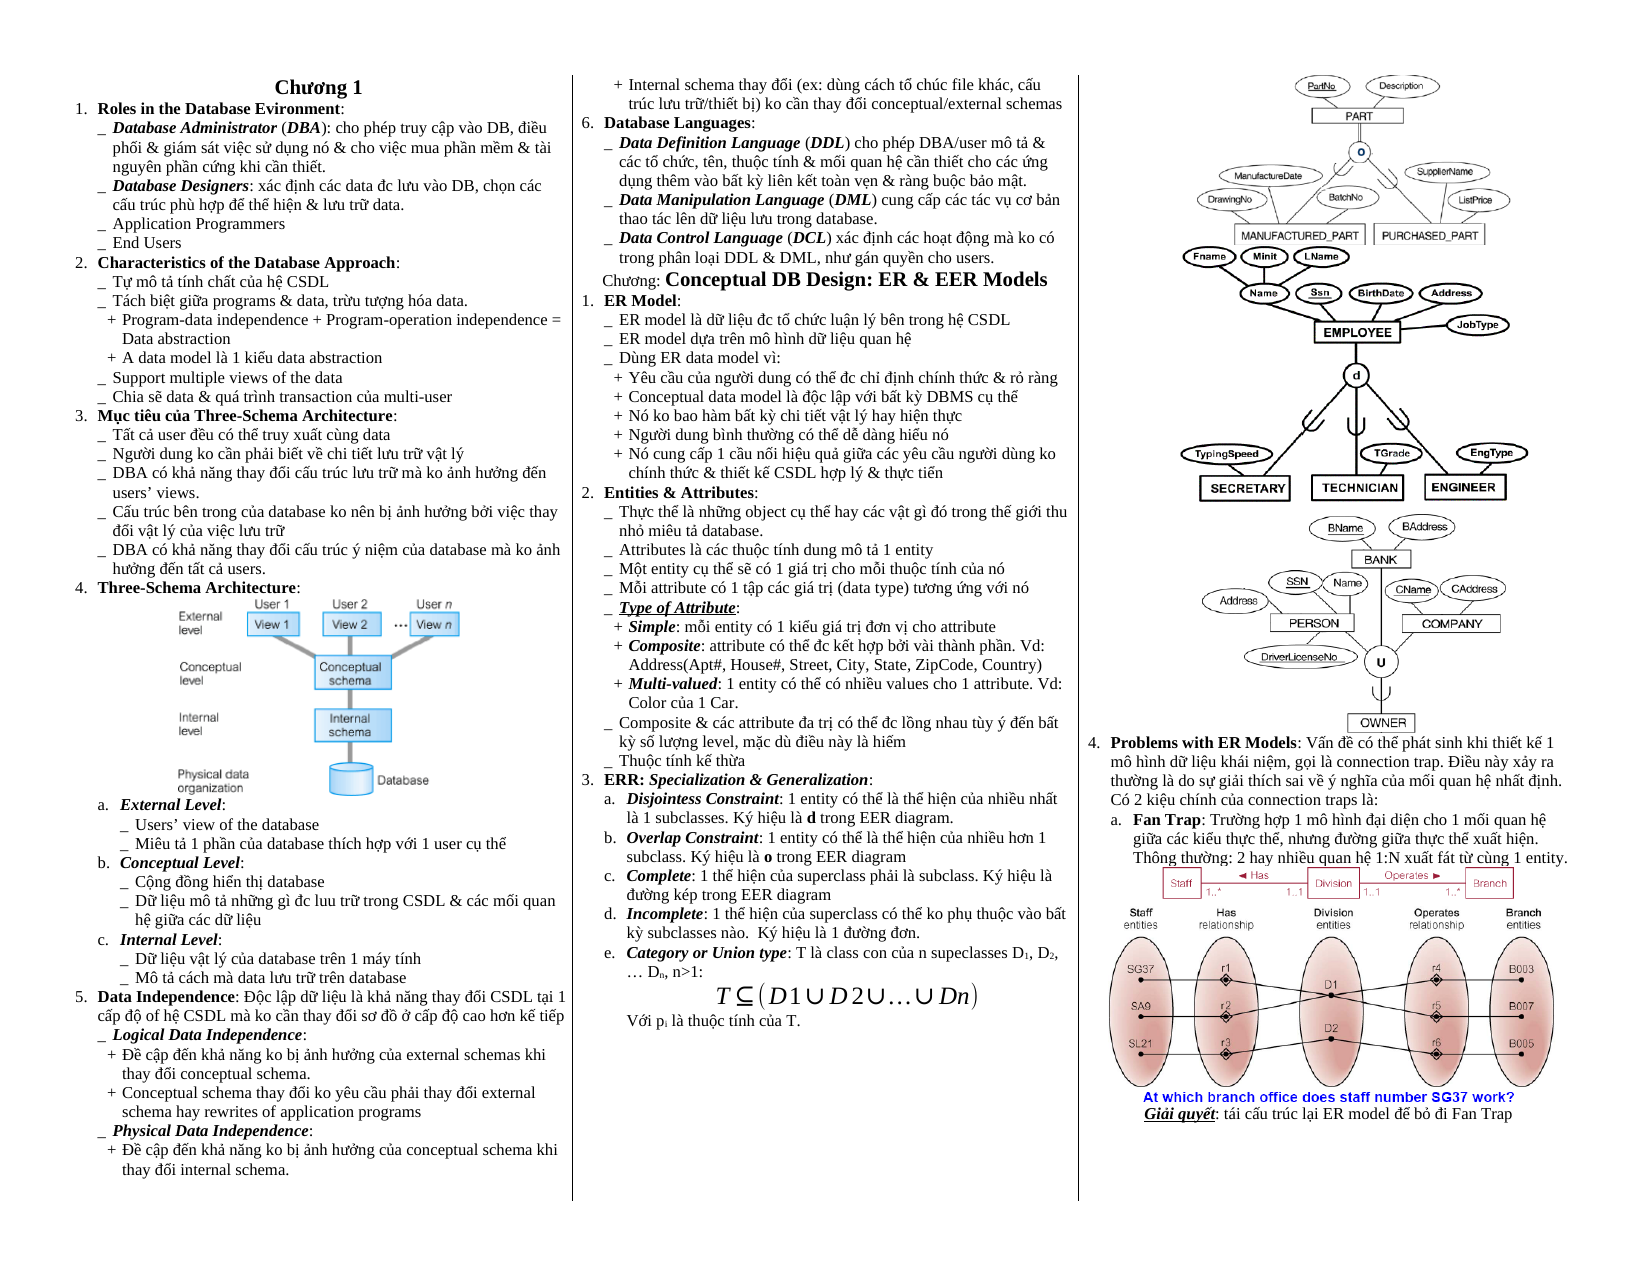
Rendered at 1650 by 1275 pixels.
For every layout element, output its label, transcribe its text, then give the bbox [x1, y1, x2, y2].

list ER model dựa trên mô hình dữ liệu quan hệ [604, 329, 1068, 348]
list A data model là 1 kiểu data abstraction [107, 348, 562, 367]
list Nó cung cấp 1 cầu nối hiệu quả giữa các yêu cầu người dùng ko chính thức & thiết kế CSDL hợp lý & thực tiển [613, 444, 1068, 482]
list Category or Union type: T là class con của n supeclasses D1, D2, … Dn, n>1: [604, 942, 1068, 981]
list Composite: attribute có thể đc kết hợp bởi vài thành phần. Vd: Address(Apt#, House#, Street, City, State, ZipCode, Country) [613, 636, 1068, 674]
list Complete: 1 thể hiện của superclass phải là subclass. Ký hiệu là đường kép trong EER diagram [604, 866, 1068, 904]
list Dữ liệu mô tả những gì đc luu trữ trong CSDL & các mối quan hệ giữa các dữ liệu [120, 891, 562, 929]
list Conceptual data model là độc lập với bất kỳ DBMS cụ thể [613, 387, 1068, 406]
list Mục tiêu của Three-Schema Architecture: [75, 406, 562, 425]
list External Level: [97, 795, 562, 814]
list Application Programmers [97, 214, 562, 233]
list Đề cập đến khả năng ko bị ảnh hưởng của conceptual schema khi thay đổi internal schema. [107, 1140, 562, 1178]
list Internal Level: [97, 929, 562, 948]
list Composite & các attribute đa trị có thể đc lồng nhau tùy ý đến bất kỳ số lượng level, mặc dù điều này là hiếm [604, 712, 1068, 751]
list Chia sẽ data & quá trình transaction của multi-user [97, 387, 562, 406]
list Tự mô tả tính chất của hệ CSDL [97, 272, 562, 291]
list Type of Attribute: [604, 597, 1068, 617]
list Dữ liệu vật lý của database trên 1 máy tính [120, 948, 562, 968]
list Data Definition Language (DDL) cho phép DBA/user mô tả & các tổ chức, tên, thuộc tính & mối quan hệ cần thiết cho các ứng dụng thêm vào bất kỳ liên kết toàn vẹn & ràng buộc bảo mật. [604, 132, 1068, 190]
list Dùng ER data model vì: [604, 348, 1068, 367]
list Physical Data Independence: [97, 1121, 562, 1140]
list Characteristics of the Database Approach: [75, 252, 562, 272]
list Internal schema thay đổi (ex: dùng cách tổ chúc file khác, cấu trúc lưu trữ/thiết bị) ko cần thay đổi conceptual/external schemas [613, 75, 1068, 113]
list Người dung ko cần phải biết về chi tiết lưu trữ vật lý [97, 444, 562, 463]
list Data Independence: Độc lập dữ liệu là khả năng thay đổi CSDL tại 1 cấp độ of hệ CSDL mà ko cần thay đổi sơ đồ ở cấp độ cao hơn kế tiếp [75, 987, 572, 1025]
list Overlap Constraint: 1 entity có thể là thể hiện của nhiều hơn 1 subclass. Ký hiệu là o trong EER diagram [604, 827, 1068, 866]
list Yêu cầu của người dung có thể đc chỉ định chính thức & rỏ ràng [613, 367, 1068, 387]
list Entities & Attributes: [581, 482, 1068, 502]
list DBA có khả năng thay đổi cấu trúc ý niệm của database mà ko ảnh hưởng đến tất cả users. [97, 540, 562, 578]
list Simple: mỗi entity có 1 kiểu giá trị đơn vị cho attribute [613, 617, 1068, 636]
list Database Languages: [581, 113, 1068, 132]
list Tất cả user đều có thể truy xuất cùng data [97, 425, 562, 444]
list Người dung bình thường có thể dễ dàng hiểu nó [613, 425, 1068, 444]
list Thuộc tính kế thừa [604, 751, 1068, 770]
list Một entity cụ thể sẽ có 1 giá trị cho mỗi thuộc tính của nó [604, 559, 1068, 578]
list Data Manipulation Language (DML) cung cấp các tác vụ cơ bản thao tác lên dữ liệu lưu trong database. [604, 190, 1068, 228]
list Đề cập đến khả năng ko bị ảnh hưởng của external schemas khi thay đổi conceptual schema. [107, 1044, 562, 1083]
list Cấu trúc bên trong của database ko nên bị ảnh hưởng bởi việc thay đổi vật lý của việc lưu trữ [97, 502, 562, 540]
list Mô tả cách mà data lưu trữ trên database [120, 968, 562, 987]
picture [1202, 514, 1506, 733]
list Fan Trap: Trường hợp 1 mô hình đại diện cho 1 mối quan hệ giữa các kiểu thực thể, nhưng đường giữa thực thể xuất hiện. Thông thường: 2 hay nhiều quan hệ 1:N xuất fát từ cùng 1 entity. [1110, 809, 1575, 867]
list Support multiple views of the data [97, 367, 562, 387]
list End Users [97, 233, 562, 252]
list ER model là dữ liệu đc tổ chức luận lý bên trong hệ CSDL [604, 310, 1068, 329]
list Program-data independence + Program-operation independence = Data abstraction [107, 310, 562, 348]
list Mỗi attribute có 1 tập các giá trị (data type) tương ứng với nó [604, 578, 1068, 597]
list Conceptual Level: [97, 853, 562, 872]
list Cộng đồng hiển thị database [120, 872, 562, 891]
list Incomplete: 1 thể hiện của superclass có thể ko phụ thuộc vào bất kỳ subclasses nào. Ký hiệu là 1 đường đơn. [604, 904, 1068, 942]
picture [1179, 75, 1529, 503]
list Disjointess Constraint: 1 entity có thể là thể hiện của nhiều nhất là 1 subclasses. Ký hiệu là d trong EER diagram. [604, 789, 1068, 827]
list Database Designers: xác định các data đc lưu vào DB, chọn các cấu trúc phù hợp để thể hiện & lưu trữ data. [97, 176, 562, 214]
list Data Control Language (DCL) xác định các hoạt động mà ko có trong phân loại DDL & DML, như gán quyền cho users. [604, 228, 1068, 267]
list ERR: Specialization & Generalization: [581, 770, 1068, 789]
picture [176, 597, 461, 796]
list Tách biệt giữa programs & data, trừu tượng hóa data. [97, 291, 562, 310]
list DBA có khả năng thay đổi cấu trúc lưu trữ mà ko ảnh hưởng đến users’ views. [97, 463, 562, 502]
list Logical Data Independence: [97, 1025, 562, 1044]
list Roles in the Database Evironment: [75, 99, 562, 118]
list Miêu tả 1 phần của database thích hợp với 1 user cụ thể [120, 833, 562, 853]
list Attributes là các thuộc tính dung mô tả 1 entity [604, 540, 1068, 559]
list Conceptual schema thay đổi ko yêu cầu phải thay đổi external schema hay rewrites of application programs [107, 1083, 562, 1121]
text Chương 1 [75, 75, 562, 99]
list Nó ko bao hàm bất kỳ chi tiết vật lý hay hiện thực [613, 406, 1068, 425]
picture [1107, 866, 1556, 1104]
list Multi-valued: 1 entity có thể có nhiều values cho 1 attribute. Vd: Color của 1 Car. [613, 674, 1068, 712]
text Giải quyết: tái cấu trúc lại ER model để bỏ đi Fan Trap [1144, 1104, 1575, 1123]
list ER Model: [581, 291, 1068, 310]
list Database Administrator (DBA): cho phép truy cập vào DB, điều phối & giám sát việc sử dụng nó & cho việc mua phần mềm & tài nguyên phần cứng khi cần thiết. [97, 118, 562, 176]
text Với pi là thuộc tính của T. [626, 1011, 1068, 1030]
list Problems with ER Models: Vấn đề có thể phát sinh khi thiết kế 1 mô hình dữ liệu khái niệm, gọi là connection trap. Điều này xảy ra thường là do sự giải thích sai về ý nghĩa của mối quan hệ nhất định. Có 2 kiệu chính của connection traps là: [1088, 733, 1575, 809]
list Users’ view of the database [120, 814, 562, 833]
list Three-Schema Architecture: [75, 578, 562, 597]
list Thực thể là những object cụ thể hay các vật gì đó trong thế giới thu nhỏ miêu tả database. [604, 502, 1068, 540]
text Chương: Conceptual DB Design: ER & EER Models [581, 267, 1068, 291]
